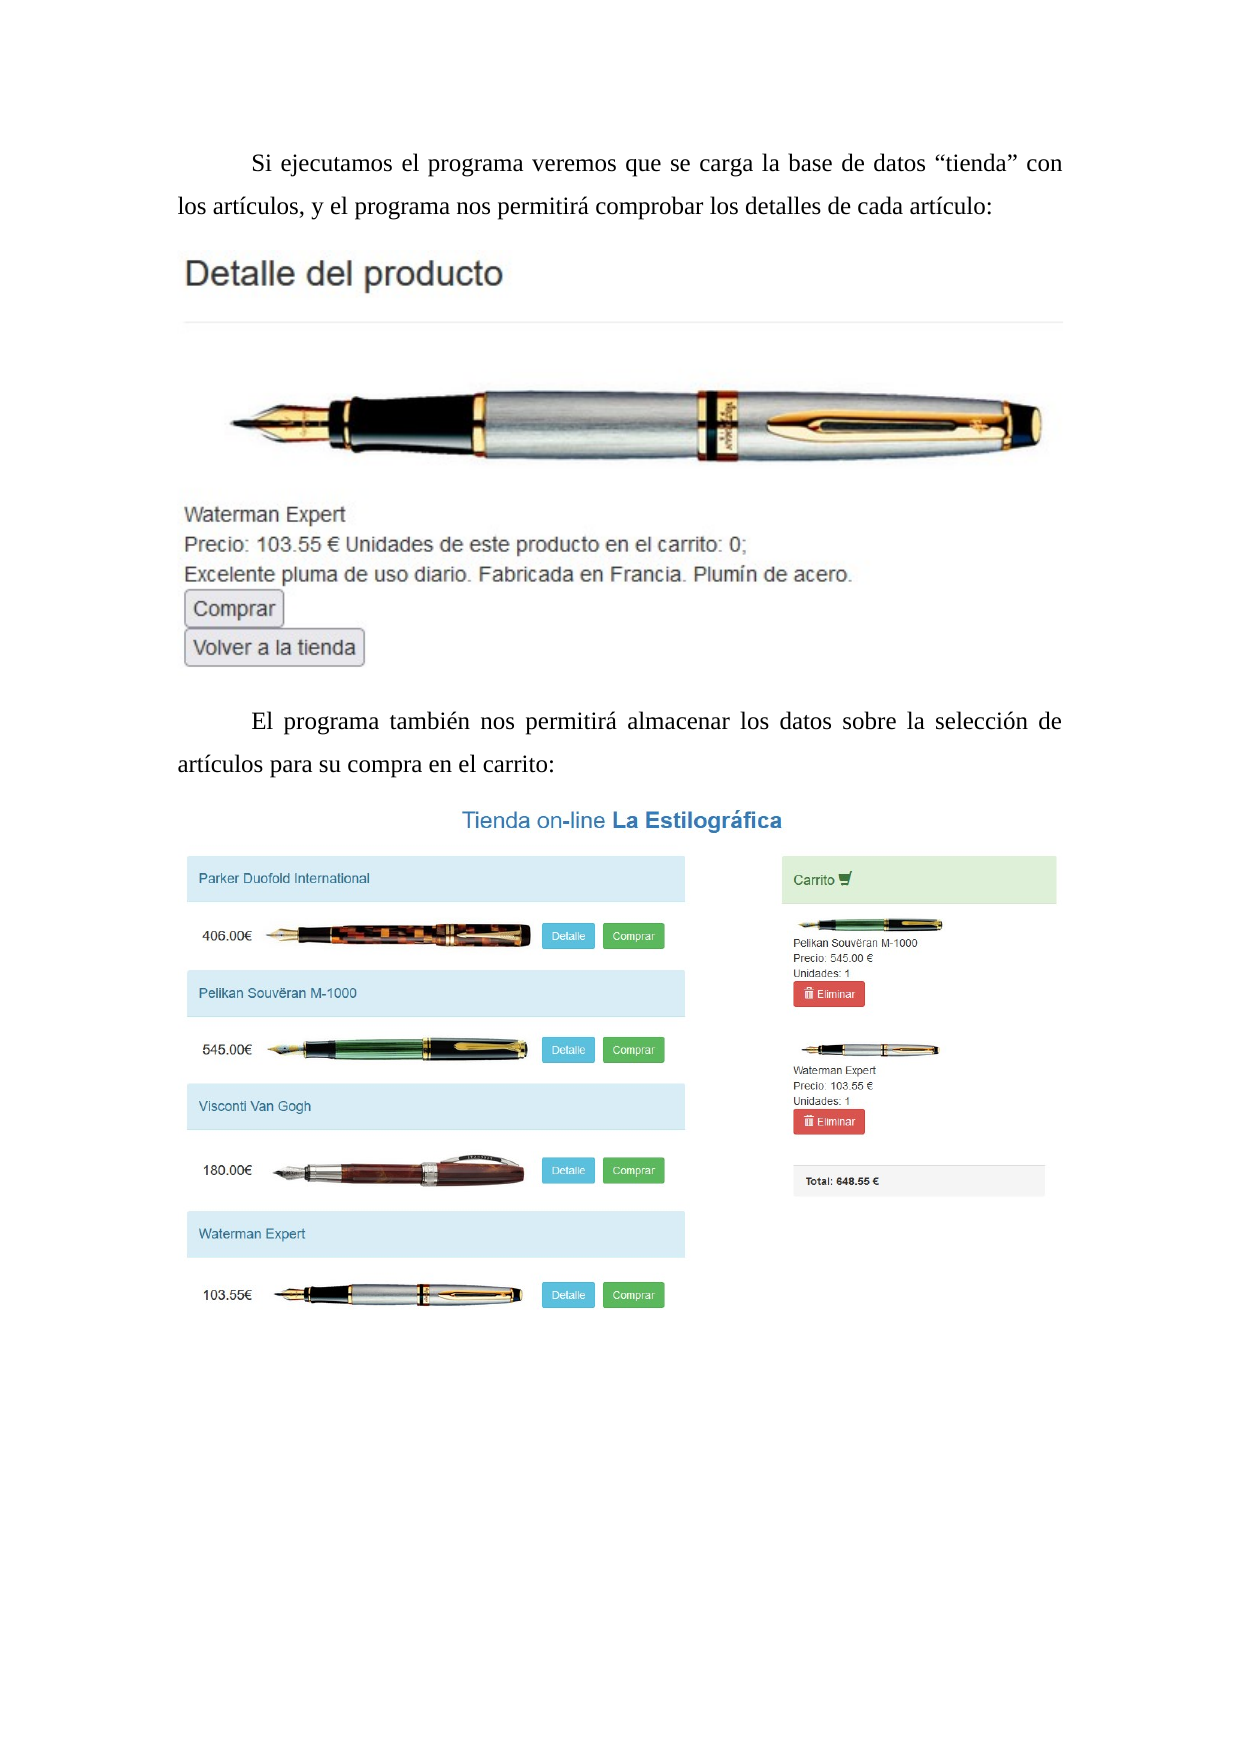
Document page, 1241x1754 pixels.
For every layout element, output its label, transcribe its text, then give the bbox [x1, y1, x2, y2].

text El programa también nos permitirá almacenar los datos sobre la selección de artículos para su compra en el carrito: [177, 706, 1063, 778]
text Si ejecutamos el programa veremos que se carga la base de datos “tienda” con los artículos, y el programa nos permitirá comprobar los detalles de cada artículo: [177, 148, 1063, 219]
picture [177, 809, 1063, 1313]
picture [177, 250, 1064, 676]
